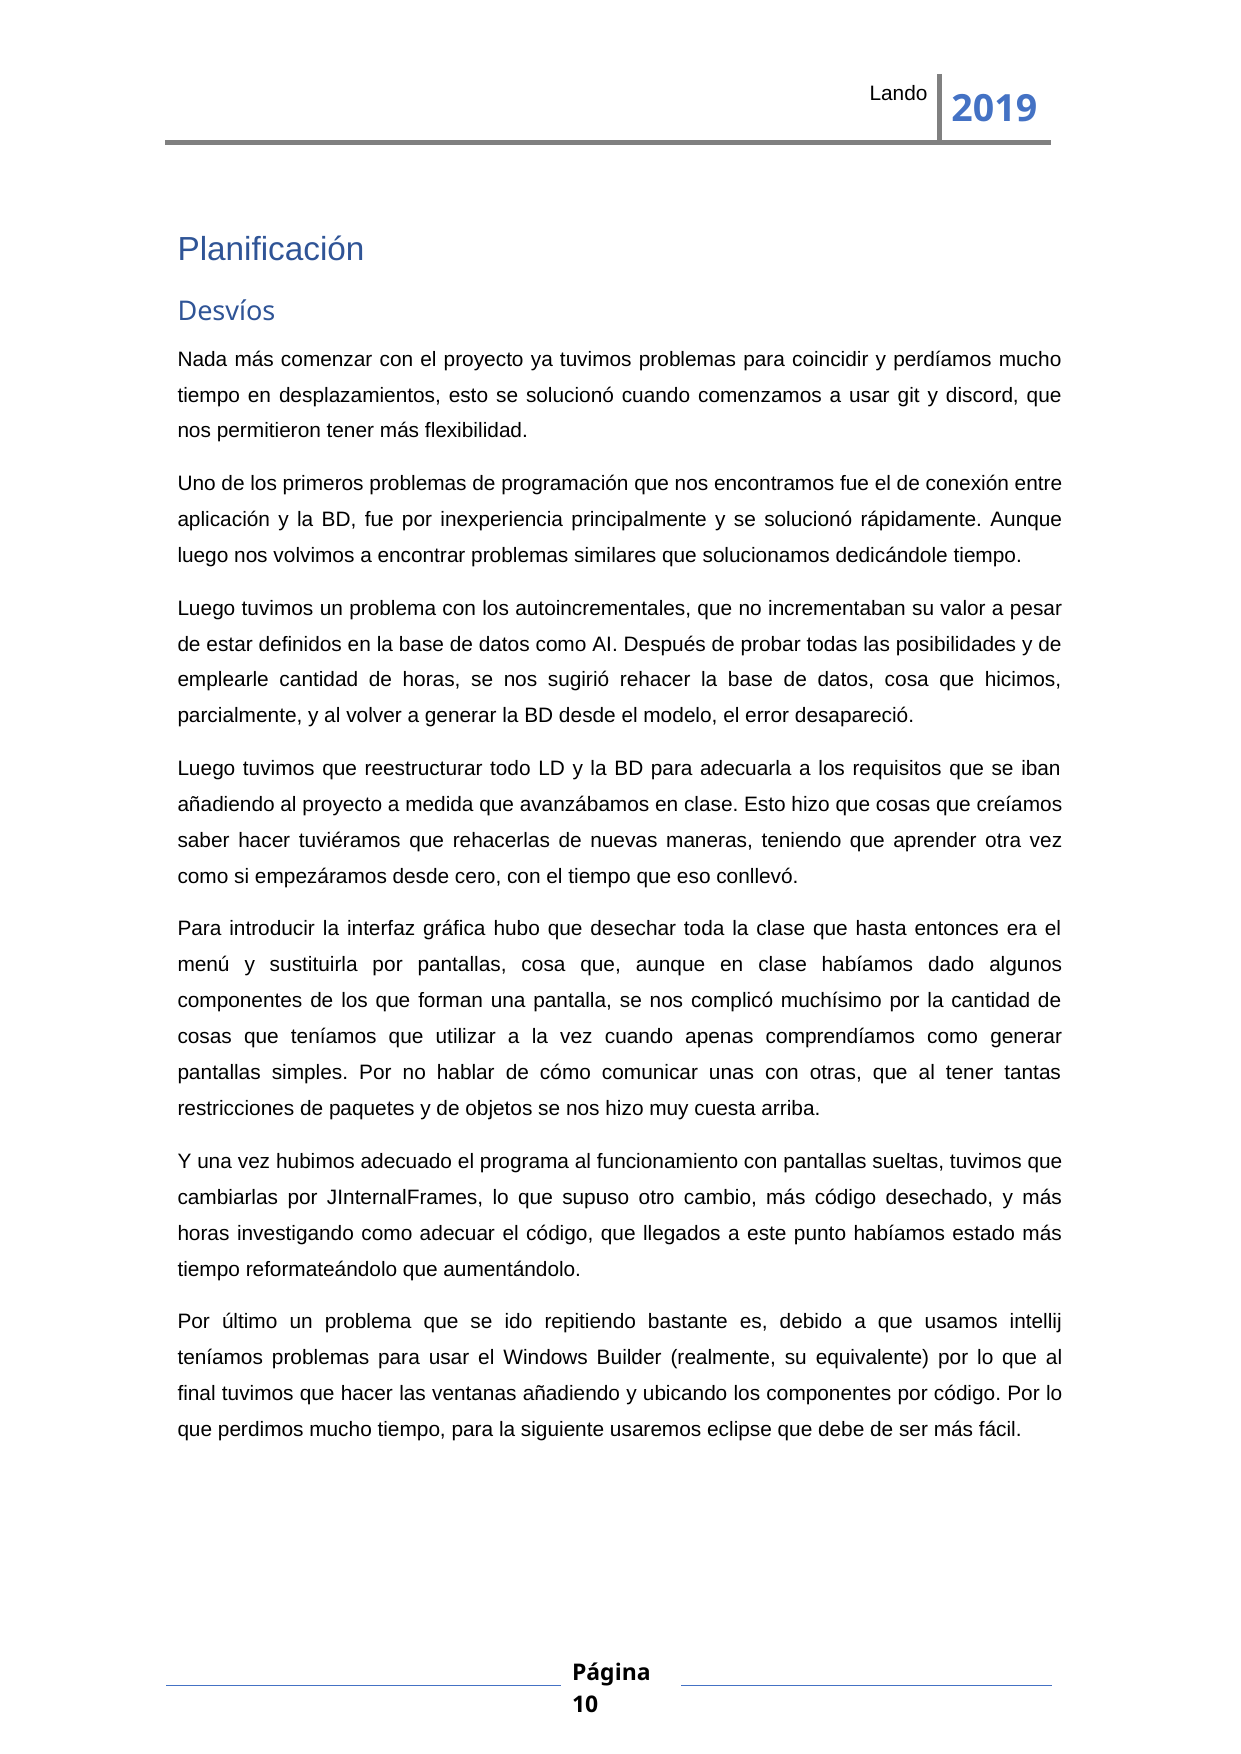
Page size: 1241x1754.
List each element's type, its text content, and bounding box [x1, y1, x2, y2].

text Para introducir la interfaz gráfica hubo que desechar toda la clase que hasta entonces era el menú y sustituirla por pantallas, cosa que, aunque en clase habíamos dado algunos componentes de los que forman una pantalla, se nos complicó muchísimo por la cantidad de cosas que teníamos que utilizar a la vez cuando apenas comprendíamos como generar pantallas simples. Por no hablar de cómo comunicar unas con otras, que al tener tantas restricciones de paquetes y de objetos se nos hizo muy cuesta arriba. [177, 916, 1063, 1120]
text Por último un problema que se ido repitiendo bastante es, debido a que usamos intellij teníamos problemas para usar el Windows Builder (realmente, su equivalente) por lo que al final tuvimos que hacer las ventanas añadiendo y ubicando los componentes por código. Por lo que perdimos mucho tiempo, para la siguiente usaremos eclipse que debe de ser más fácil. [177, 1309, 1063, 1441]
text Luego tuvimos un problema con los autoincrementales, que no incrementaban su valor a pesar de estar definidos en la base de datos como AI. Después de probar todas las posibilidades y de emplearle cantidad de horas, se nos sugirió rehacer la base de datos, cosa que hicimos, parcialmente, y al volver a generar la BD desde el modelo, el error desapareció. [177, 595, 1063, 727]
text Nada más comenzar con el proyecto ya tuvimos problemas para coincidir y perdíamos mucho tiempo en desplazamientos, esto se solucionó cuando comenzamos a usar git y discord, que nos permitieron tener más flexibilidad. [177, 346, 1063, 442]
subtitle Desvíos [177, 291, 1063, 328]
text Uno de los primeros problemas de programación que nos encontramos fue el de conexión entre aplicación y la BD, fue por inexperiencia principalmente y se solucionó rápidamente. Aunque luego nos volvimos a encontrar problemas similares que solucionamos dedicándole tiempo. [177, 471, 1063, 567]
subtitle Planificación [177, 229, 1063, 268]
text Luego tuvimos que reestructurar todo LD y la BD para adecuarla a los requisitos que se iban añadiendo al proyecto a medida que avanzábamos en clase. Esto hizo que cosas que creíamos saber hacer tuviéramos que rehacerlas de nuevas maneras, teniendo que aprender otra vez como si empezáramos desde cero, con el tiempo que eso conllevó. [177, 756, 1063, 888]
text Y una vez hubimos adecuado el programa al funcionamiento con pantallas sueltas, tuvimos que cambiarlas por JInternalFrames, lo que supuso otro cambio, más código desechado, y más horas investigando como adecuar el código, que llegados a este punto habíamos estado más tiempo reformateándolo que aumentándolo. [177, 1148, 1063, 1280]
